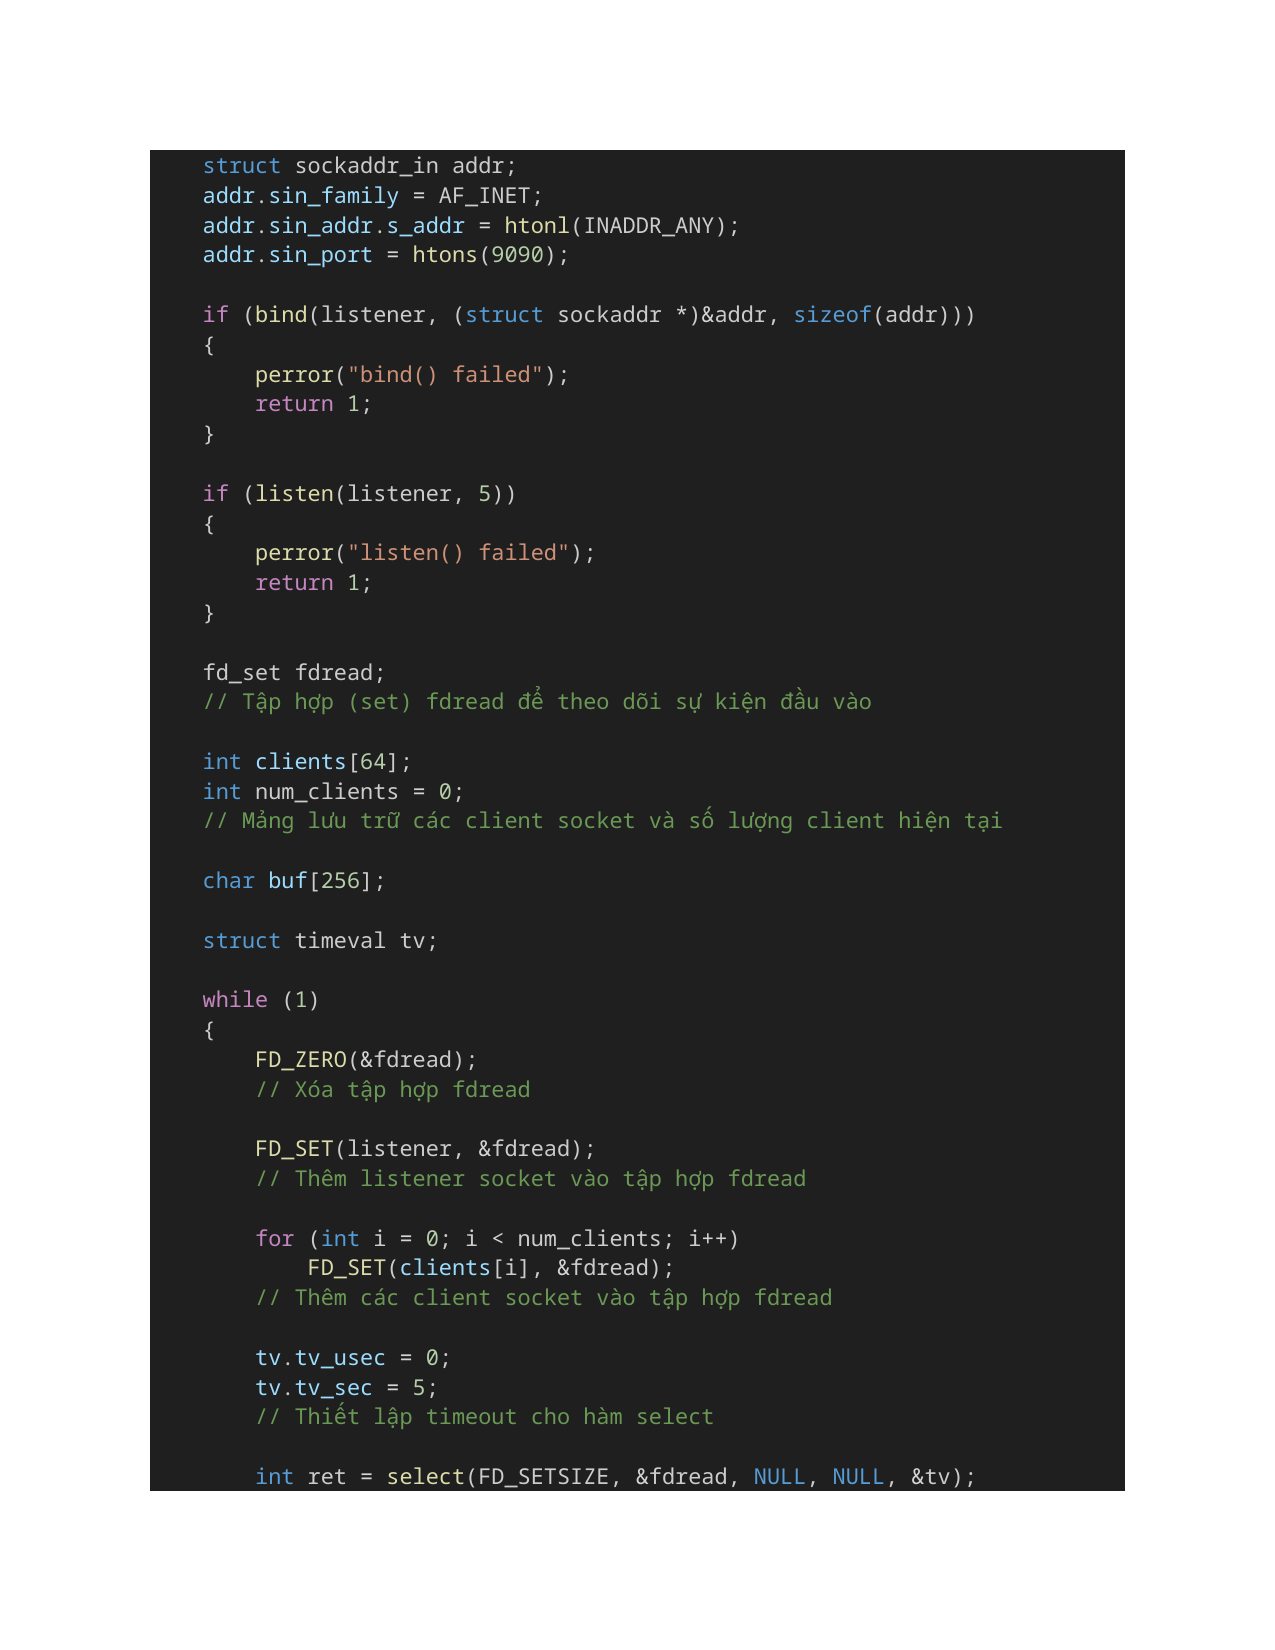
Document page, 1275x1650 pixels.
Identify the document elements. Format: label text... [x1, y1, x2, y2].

text if (bind(listener, (struct sockaddr *)&addr, sizeof(addr))) [150, 299, 1125, 329]
text } [150, 418, 1125, 448]
text int num_clients = 0; [150, 776, 1125, 805]
text addr.sin_port = htons(9090); [150, 239, 1125, 269]
text // Xóa tập hợp fdread [150, 1073, 1125, 1103]
text } [150, 597, 1125, 627]
text return 1; [150, 388, 1125, 418]
text perror("listen() failed"); [150, 537, 1125, 567]
text fd_set fdread; [150, 656, 1125, 686]
text // Tập hợp (set) fdread để theo dõi sự kiện đầu vào [150, 686, 1125, 716]
text addr.sin_family = AF_INET; [150, 180, 1125, 209]
text perror("bind() failed"); [150, 358, 1125, 388]
text FD_ZERO(&fdread); [150, 1044, 1125, 1073]
text // Thêm listener socket vào tập hợp fdread [150, 1163, 1125, 1193]
text tv.tv_usec = 0; [150, 1342, 1125, 1371]
text FD_SET(listener, &fdread); [150, 1133, 1125, 1163]
text while (1) [150, 984, 1125, 1014]
text { [150, 507, 1125, 537]
text // Thiết lập timeout cho hàm select [150, 1401, 1125, 1431]
text addr.sin_addr.s_addr = htonl(INADDR_ANY); [150, 209, 1125, 239]
text if (listen(listener, 5)) [150, 478, 1125, 507]
text tv.tv_sec = 5; [150, 1371, 1125, 1401]
text struct timeval tv; [150, 924, 1125, 954]
text // Thêm các client socket vào tập hợp fdread [150, 1282, 1125, 1312]
text // Mảng lưu trữ các client socket và số lượng client hiện tại [150, 805, 1125, 835]
text struct sockaddr_in addr; [150, 150, 1125, 180]
text FD_SET(clients[i], &fdread); [150, 1252, 1125, 1282]
text for (int i = 0; i < num_clients; i++) [150, 1222, 1125, 1252]
text int clients[64]; [150, 746, 1125, 776]
text int ret = select(FD_SETSIZE, &fdread, NULL, NULL, &tv); [150, 1461, 1125, 1491]
text char buf[256]; [150, 865, 1125, 895]
text { [150, 1014, 1125, 1044]
text return 1; [150, 567, 1125, 597]
text { [150, 329, 1125, 358]
